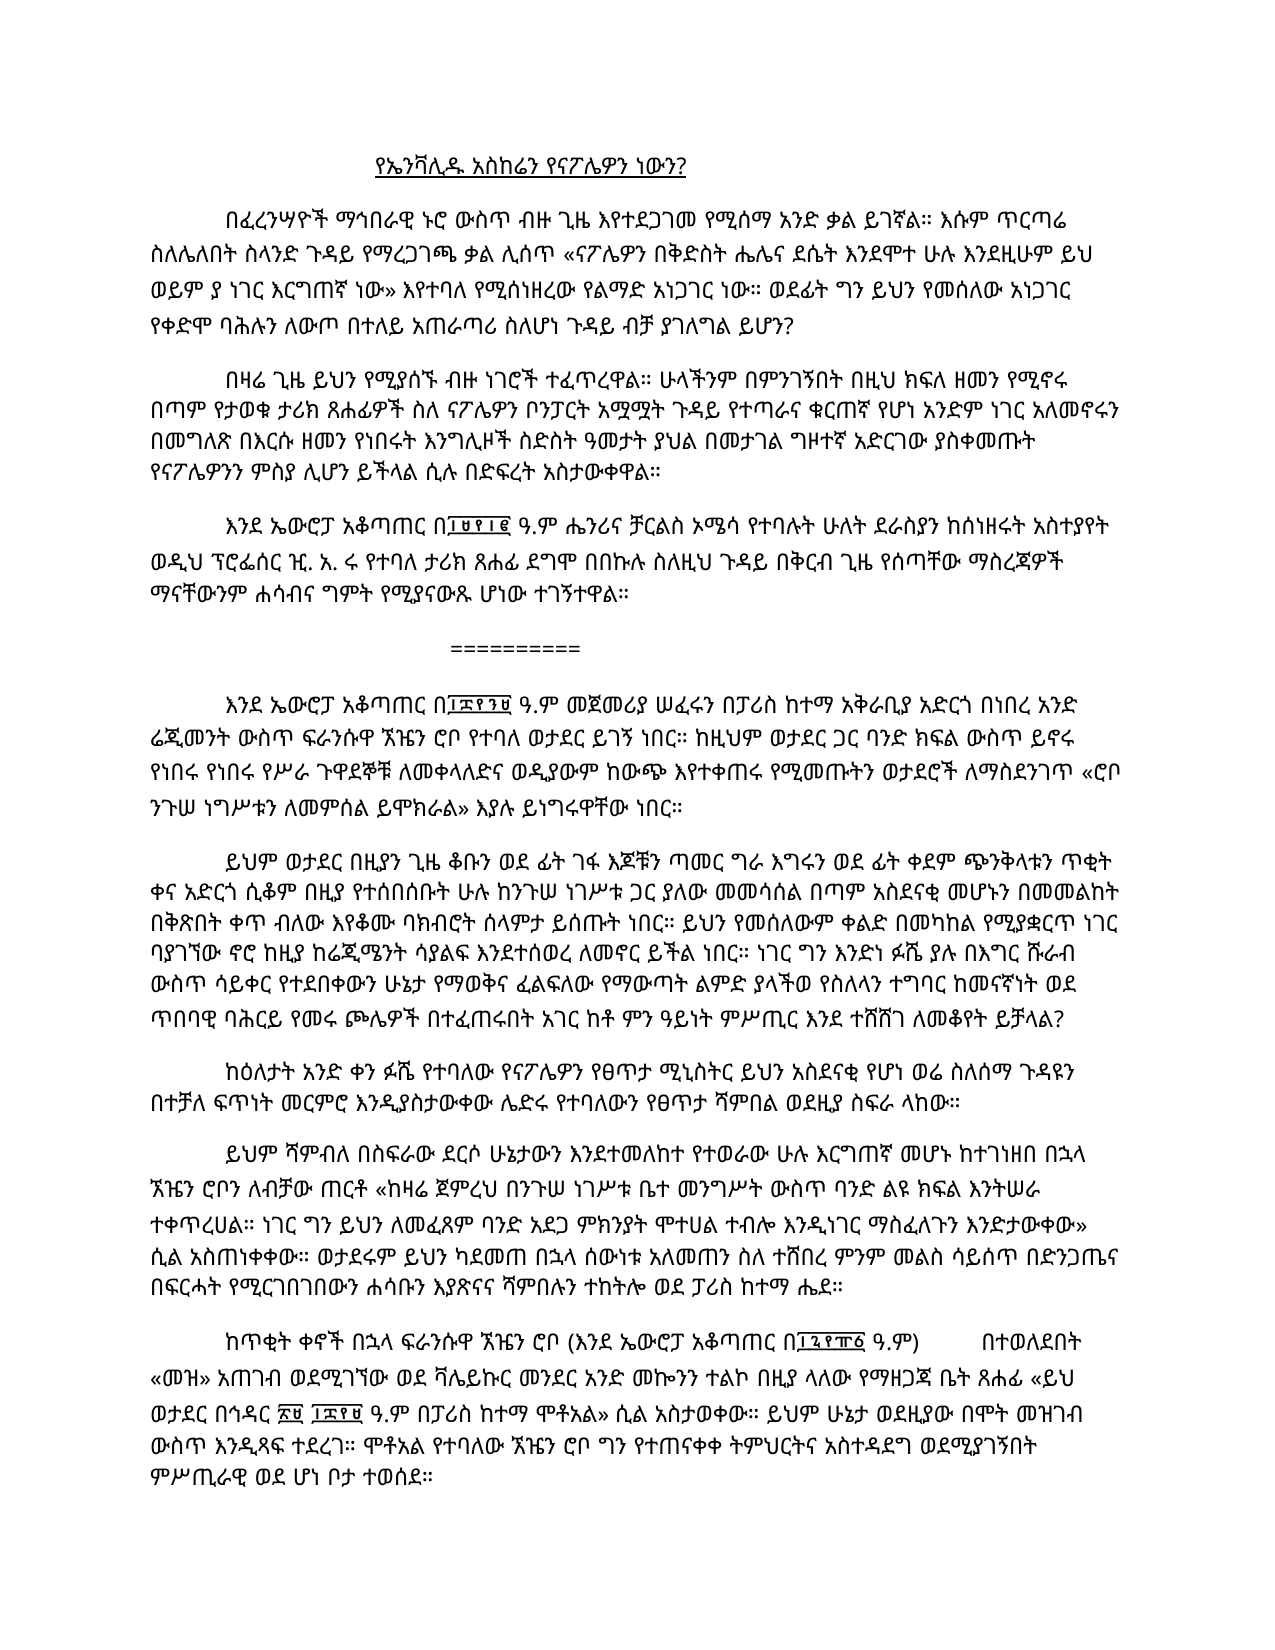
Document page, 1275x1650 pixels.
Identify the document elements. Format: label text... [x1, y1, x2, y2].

text የኤንቫሊዱ አስከሬን የናፖሌዎን ነውን? [150, 150, 1125, 181]
text እንደ ኤውሮፓ አቆጣጠር በ፲፱፻፲፪ ዓ.ም ሔንሪና ቻርልስ ኦሜሳ የተባሉት ሁለት ደራስያን ከሰነዘሩት አስተያየት ወዲህ ፕሮፌሰር ዢ. አ. ሩ የተባለ ታሪክ ጸሐፊ ደግሞ በበኩሉ ስለዚህ ጉዳይ በቅርብ ጊዜ የሰጣቸው ማስረጃዎች ማናቸውንም ሐሳብና ግምት የሚያናውጹ ሆነው ተገኝተዋል። [150, 510, 1125, 608]
text ይህም ሻምብለ በስፍራው ደርሶ ሁኔታውን እንደተመለከተ የተወራው ሁሉ እርግጠኛ መሆኑ ከተገነዘበ በኋላ ኧዤን ሮቦን ለብቻው ጠርቶ «ከዛሬ ጀምረህ በንጉሠ ነገሥቱ ቤተ መንግሥት ውስጥ ባንድ ልዩ ክፍል እንትሠራ ተቀጥረሀል። ነገር ግን ይህን ለመፈጸም ባንድ አደጋ ምክንያት ሞተሀል ተብሎ እንዲነገር ማስፈለጉን እንድታውቀው» ሲል አስጠነቀቀው። ወታደሩም ይህን ካደመጠ በኋላ ሰውነቱ አለመጠን ስለ ተሸበረ ምንም መልስ ሳይሰጥ በድንጋጤና በፍርሓት የሚርገበገበውን ሐሳቡን እያጽናና ሻምበሉን ተከትሎ ወደ ፓሪስ ከተማ ሔደ። [150, 1141, 1125, 1301]
text ========== [150, 633, 1125, 664]
text ከጥቂት ቀኖች በኋላ ፍራንሱዋ ኧዤን ሮቦ (እንደ ኤውሮፓ አቆጣጠር በ፲፯፻፹፩ ዓ.ም) በተወለደበት «መዝ» አጠገብ ወደሚገኘው ወደ ቫሌይኩር መንደር አንድ መኰንን ተልኮ በዚያ ላለው የማዘጋጃ ቤት ጸሐፊ «ይህ ወታደር በኅዳር ፳፱ ፲፰፻፱ ዓ.ም በፓሪስ ከተማ ሞቶአል» ሲል አስታወቀው። ይህም ሁኔታ ወደዚያው በሞት መዝገብ ውስጥ እንዲጻፍ ተደረገ። ሞቶአል የተባለው ኧዤን ሮቦ ግን የተጠናቀቀ ትምህርትና አስተዳደግ ወደሚያገኝበት ምሥጢራዊ ወደ ሆነ ቦታ ተወሰደ። [150, 1326, 1125, 1490]
text ከዕለታት አንድ ቀን ፉሼ የተባለው የናፖሌዎን የፀጥታ ሚኒስትር ይህን አስደናቂ የሆነ ወሬ ስለሰማ ጉዳዩን በተቻለ ፍጥነት መርምሮ እንዲያስታውቀው ሌድሩ የተባለውን የፀጥታ ሻምበል ወደዚያ ስፍራ ላከው። [150, 1059, 1125, 1117]
text እንደ ኤውሮፓ አቆጣጠር በ፲፰፻፺፱ ዓ.ም መጀመሪያ ሠፈሩን በፓሪስ ከተማ አቅራቢያ አድርጎ በነበረ አንድ ሬጂመንት ውስጥ ፍራንሱዋ ኧዤን ሮቦ የተባለ ወታደር ይገኝ ነበር። ከዚህም ወታደር ጋር ባንድ ክፍል ውስጥ ይኖሩ የነበሩ የነበሩ የሥራ ጉዋደኞቹ ለመቀላለድና ወዲያውም ከውጭ እየተቀጠሩ የሚመጡትን ወታደሮች ለማስደንገጥ «ሮቦ ንጉሠ ነግሥቱን ለመምሰል ይሞክራል» እያሉ ይነግሩዋቸው ነበር። [150, 689, 1125, 823]
text ይህም ወታደር በዚያን ጊዜ ቆቡን ወደ ፊት ገፋ እጆቹን ጣመር ግራ እግሩን ወደ ፊት ቀደም ጭንቅላቱን ጥቂት ቀና አድርጎ ሲቆም በዚያ የተሰበሰቡት ሁሉ ከንጉሠ ነገሥቱ ጋር ያለው መመሳሰል በጣም አስደናቂ መሆኑን በመመልከት በቅጽበት ቀጥ ብለው እየቆሙ ባክብሮት ሰላምታ ይሰጡት ነበር። ይህን የመሰለውም ቀልድ በመካከል የሚያቋርጥ ነገር ባያገኘው ኖሮ ከዚያ ከሬጂሜንት ሳያልፍ እንደተሰወረ ለመኖር ይችል ነበር። ነገር ግን እንድነ ፉሼ ያሉ በእግር ሹራብ ውስጥ ሳይቀር የተደበቀውን ሁኔታ የማወቅና ፈልፍለው የማውጣት ልምድ ያላችወ የስለላን ተግባር ከመናኛነት ወደ ጥበባዊ ባሕርይ የመሩ ጮሌዎች በተፈጠሩበት አገር ከቶ ምን ዓይነት ምሥጢር እንደ ተሸሸገ ለመቆየት ይቻላል? [150, 849, 1125, 1034]
text በዛሬ ጊዜ ይህን የሚያሰኙ ብዙ ነገሮች ተፈጥረዋል። ሁላችንም በምንገኝበት በዚህ ክፍለ ዘመን የሚኖሩ በጣም የታወቁ ታሪክ ጸሐፊዎች ስለ ናፖሌዎን ቦንፓርት አሟሟት ጉዳይ የተጣራና ቁርጠኛ የሆነ አንድም ነገር አለመኖሩን በመግለጽ በእርሱ ዘመን የነበሩት እንግሊዞች ስድስት ዓመታት ያህል በመታገል ግዞተኛ አድርገው ያስቀመጡት የናፖሌዎንን ምስያ ሊሆን ይችላል ሲሉ በድፍረት አስታውቀዋል። [150, 367, 1125, 485]
text በፈረንሣዮች ማኅበራዊ ኑሮ ውስጥ ብዙ ጊዜ እየተደጋገመ የሚሰማ አንድ ቃል ይገኛል። እሱም ጥርጣሬ ስለሌለበት ስላንድ ጉዳይ የማረጋገጫ ቃል ሊሰጥ «ናፖሌዎን በቅድስት ሔሌና ደሴት እንደሞተ ሁሉ እንደዚሁም ይህ ወይም ያ ነገር እርግጠኛ ነው» እየተባለ የሚሰነዘረው የልማድ አነጋገር ነው። ወደፊት ግን ይህን የመሰለው አነጋገር የቀድሞ ባሕሉን ለውጦ በተለይ አጠራጣሪ ስለሆነ ጉዳይ ብቻ ያገለግል ይሆን? [150, 207, 1125, 341]
